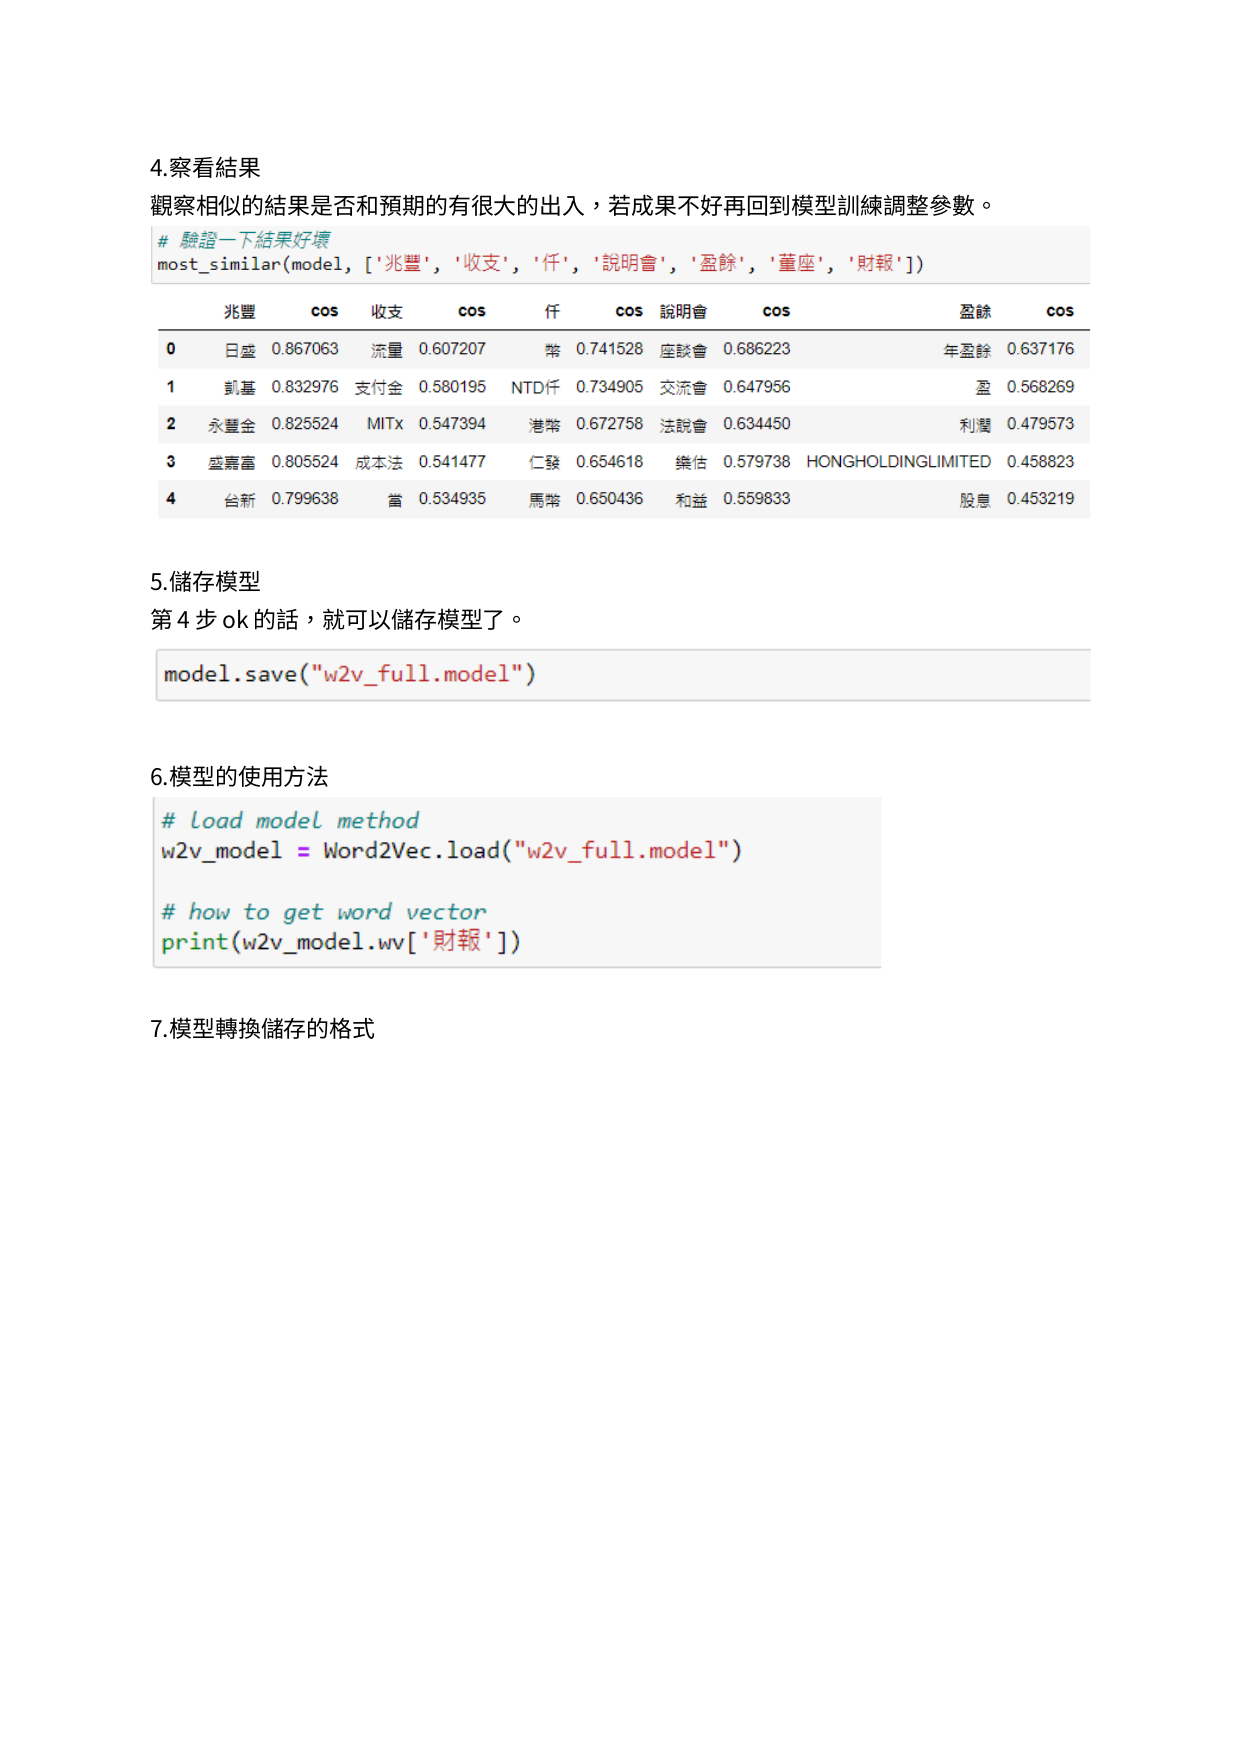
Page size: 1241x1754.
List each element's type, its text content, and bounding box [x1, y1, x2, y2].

text 4.察看結果 [150, 150, 1090, 183]
picture [150, 226, 1091, 522]
text 第4步ok的話，就可以儲存模型了。 [150, 602, 1090, 635]
picture [150, 640, 1091, 718]
text 7.模型轉換儲存的格式 [150, 1011, 1090, 1044]
picture [150, 797, 882, 970]
text 觀察相似的結果是否和預期的有很大的出入，若成果不好再回到模型訓練調整參數。 [150, 188, 1090, 221]
text 5.儲存模型 [150, 564, 1090, 597]
text 6.模型的使用方法 [150, 759, 1090, 792]
